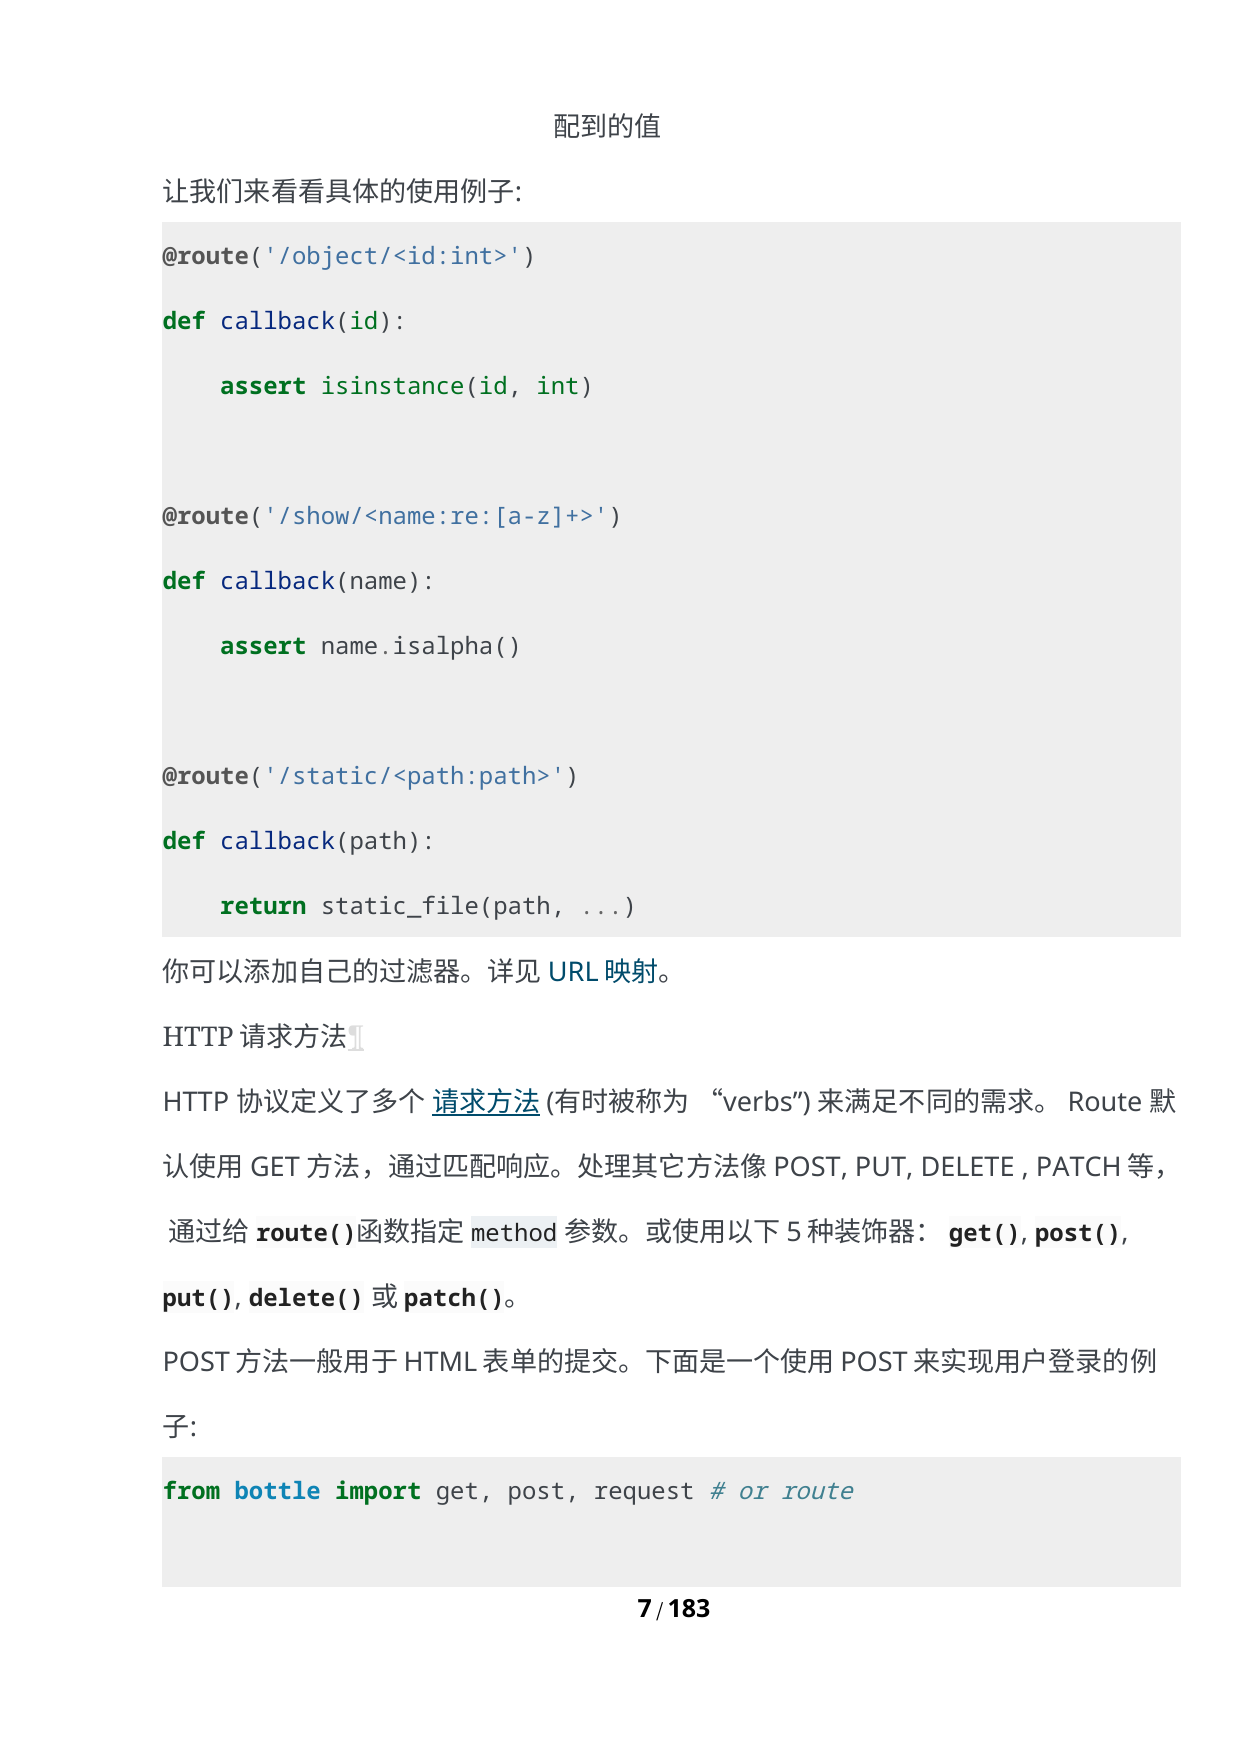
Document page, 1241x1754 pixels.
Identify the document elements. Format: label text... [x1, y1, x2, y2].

text from bottle import get, post, request # or route [162, 1457, 1181, 1522]
text 让我们来看看具体的使用例子: [162, 157, 1181, 222]
text def callback(path): [162, 807, 1181, 872]
text return static_file(path, ...) [162, 872, 1181, 937]
text def callback(id): [162, 287, 1181, 352]
text @route('/static/<path:path>') [162, 742, 1181, 807]
text @route('/show/<name:re:[a-z]+>') [162, 482, 1181, 547]
text POST方法一般用于HTML表单的提交。下面是一个使用POST来实现用户登录的例子: [162, 1327, 1181, 1457]
text HTTP 协议定义了多个 请求方法 (有时被称为 “verbs”) 来满足不同的需求。 Route 默认使用 GET 方法，通过匹配响应。处理其它方法像 POST, PUT, DELETE , PATCH等， 通过给 route()函数指定 method 参数。或使用以下5种装饰器： get(), post(), put(), delete() 或 patch()。 [162, 1067, 1181, 1327]
text assert isinstance(id, int) [162, 352, 1181, 417]
text 你可以添加自己的过滤器。详见 URL映射。 [162, 937, 1181, 1002]
text HTTP请求方法¶ [162, 1002, 1181, 1067]
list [516, 92, 1181, 157]
text @route('/object/<id:int>') [162, 222, 1181, 287]
text assert name.isalpha() [162, 612, 1181, 677]
text def callback(name): [162, 547, 1181, 612]
